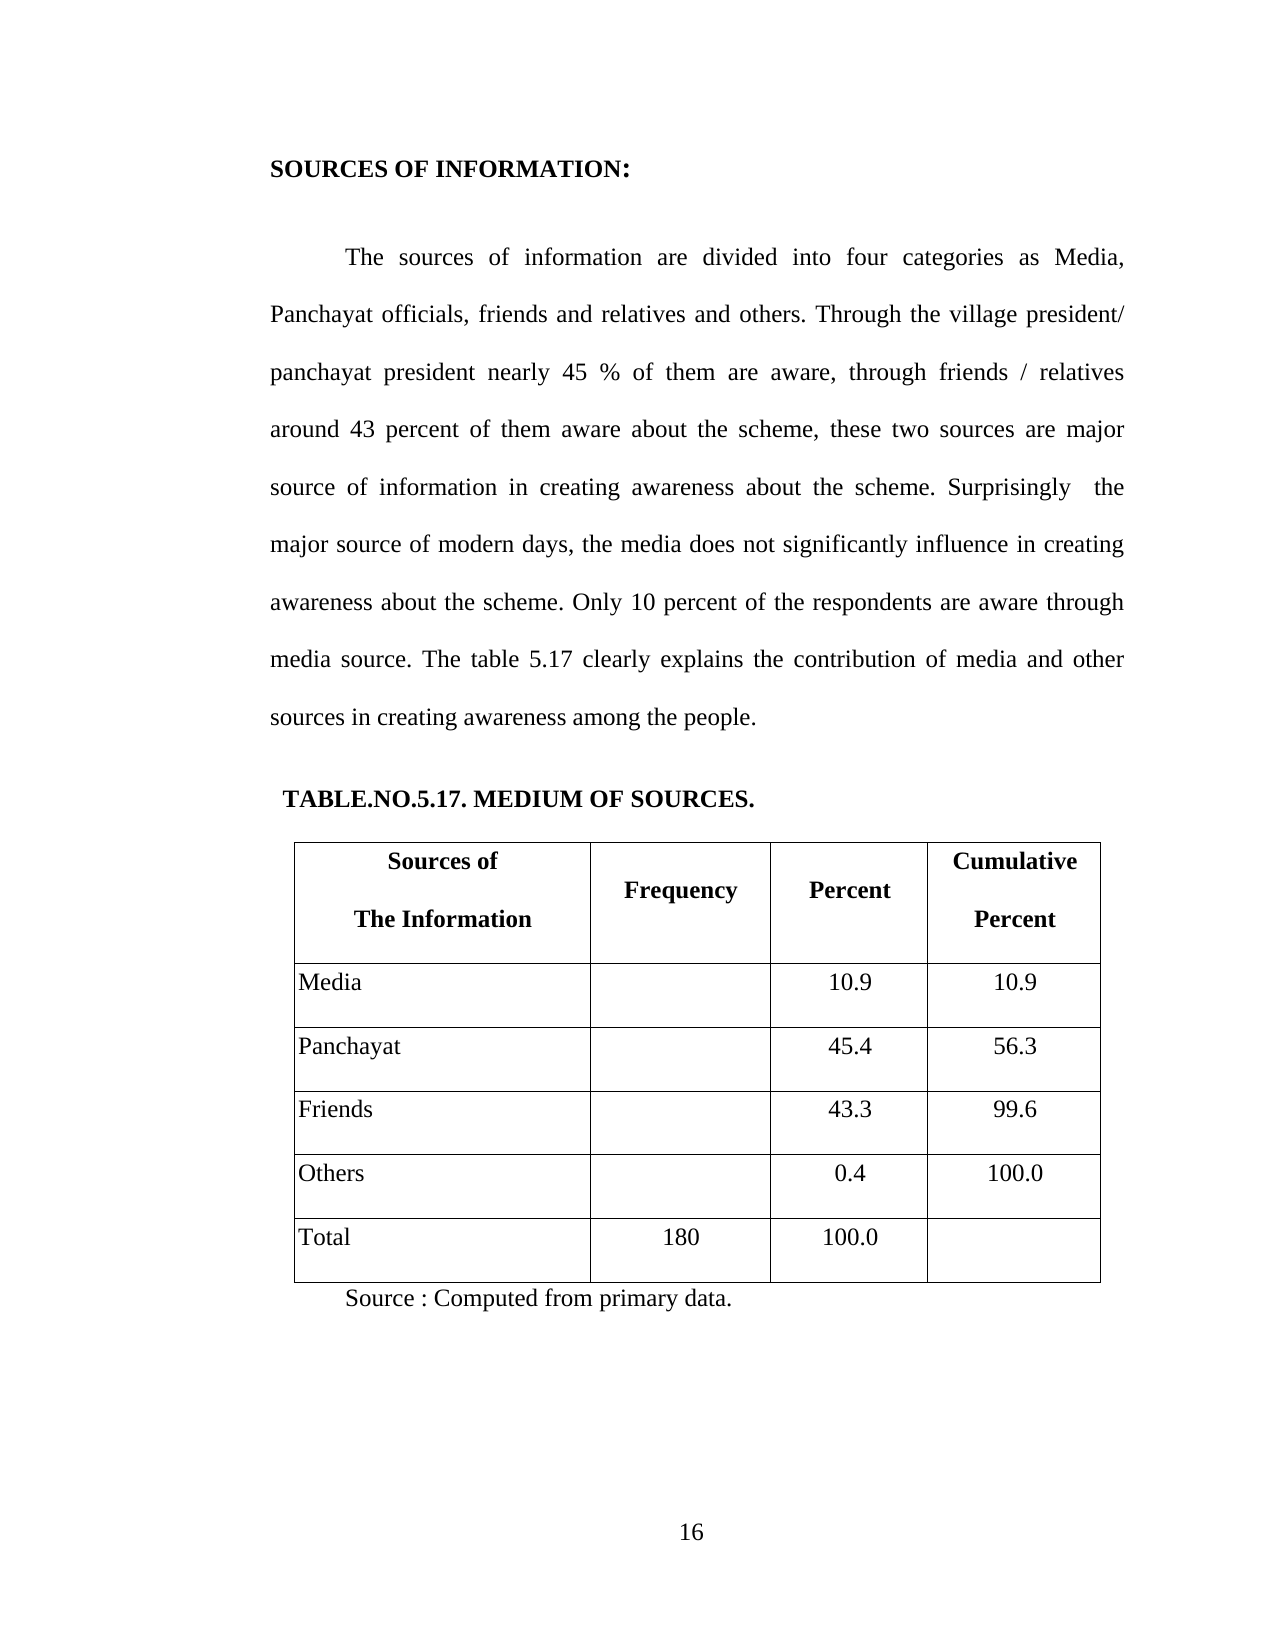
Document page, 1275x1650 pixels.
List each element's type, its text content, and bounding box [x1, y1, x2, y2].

table_cell 100.0 [771, 1219, 927, 1282]
table_header Percent [771, 843, 927, 963]
table_header Cumulative Percent [928, 843, 1100, 963]
table_cell 56.3 [928, 1028, 1100, 1091]
table_cell Others [295, 1155, 590, 1218]
table_cell Total [295, 1219, 590, 1282]
subtitle SOURCES OF INFORMATION: [270, 150, 1221, 183]
table_cell [591, 1028, 770, 1091]
table_header Frequency [591, 843, 770, 963]
table_cell 43.3 [771, 1092, 927, 1154]
table_cell 99.6 [928, 1092, 1100, 1154]
text Source : Computed from primary data. [345, 1283, 1221, 1311]
table_cell 100.0 [928, 1155, 1100, 1218]
table_cell 180 [591, 1219, 770, 1282]
table_cell Friends [295, 1092, 590, 1154]
table_cell Media [295, 964, 590, 1027]
table_cell 10.9 [928, 964, 1100, 1027]
subtitle TABLE.NO.5.17. MEDIUM OF SOURCES. [282, 784, 1221, 813]
table_header Sources of The Information [295, 843, 590, 963]
table_cell [928, 1219, 1100, 1282]
text The sources of information are divided into four categories as Media, Panchayat officials, friends and relatives and others. Through the village president/ panchayat president nearly 45 % of them are aware, through friends / relatives around 43 percent of them aware about the scheme, these two sources are major source of information in creating awareness about the scheme. Surprisingly the major source of modern days, the media does not significantly influence in creating awareness about the scheme. Only 10 percent of the respondents are aware through media source. The table 5.17 clearly explains the contribution of media and other sources in creating awareness among the people. [270, 242, 1125, 731]
table_cell Panchayat [295, 1028, 590, 1091]
table_cell 0.4 [771, 1155, 927, 1218]
table_cell 10.9 [771, 964, 927, 1027]
table_cell [591, 964, 770, 1027]
table_cell 45.4 [771, 1028, 927, 1091]
table_cell [591, 1092, 770, 1154]
table_cell [591, 1155, 770, 1218]
